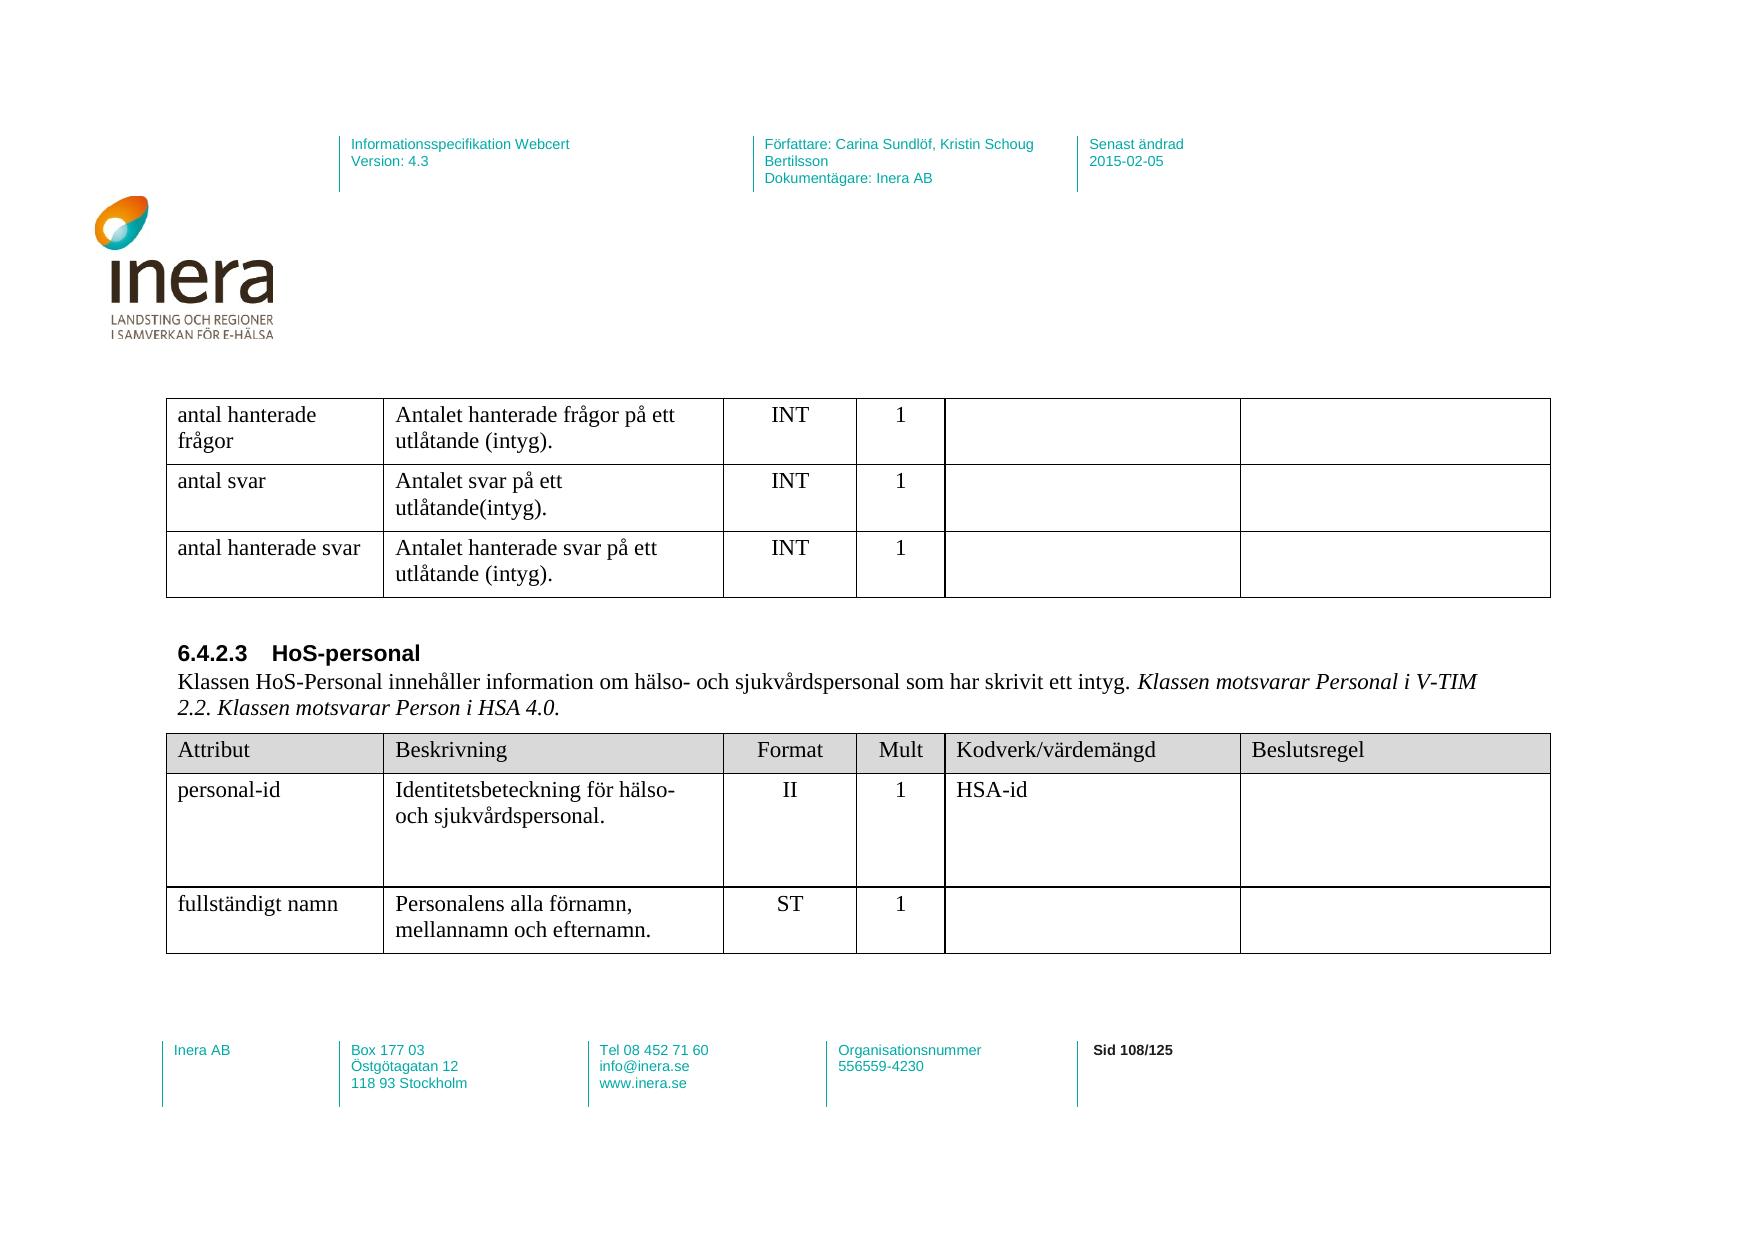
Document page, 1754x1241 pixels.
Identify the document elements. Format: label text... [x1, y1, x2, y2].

table_cell 1 [857, 774, 944, 886]
table_cell Antalet hanterade frågor på ett utlåtande (intyg). [384, 399, 723, 464]
table_cell 1 [857, 465, 944, 531]
table_cell antal hanterade svar [167, 532, 383, 597]
table_cell II [724, 774, 856, 886]
table_cell 1 [857, 399, 944, 464]
table_header Beslutsregel [1241, 734, 1550, 773]
table_cell [946, 465, 1240, 531]
table_cell INT [724, 532, 856, 597]
table_cell Identitetsbeteckning för hälso- och sjukvårdspersonal. [384, 774, 723, 886]
text Klassen HoS-Personal innehåller information om hälso- och sjukvårdspersonal som har skrivit ett intyg. Klassen motsvarar Personal i V-TIM 2.2. Klassen motsvarar Person i HSA 4.0. [177, 668, 1494, 721]
table_cell fullständigt namn [167, 888, 383, 953]
table_cell HSA-id [946, 774, 1240, 886]
table_header Kodverk/värdemängd [946, 734, 1240, 773]
table_cell ST [724, 888, 856, 953]
table_cell Antalet hanterade svar på ett utlåtande (intyg). [384, 532, 723, 597]
table_cell antal hanterade frågor [167, 399, 383, 464]
table_cell INT [724, 465, 856, 531]
table_cell [1241, 888, 1550, 953]
subtitle HoS-personal [177, 639, 1494, 666]
table_cell INT [724, 399, 856, 464]
table_header Attribut [167, 734, 383, 773]
picture [94, 196, 273, 339]
table_cell [946, 888, 1240, 953]
table_cell 1 [857, 888, 944, 953]
table_cell [1241, 532, 1550, 597]
table_cell [946, 399, 1240, 464]
table_header Mult [857, 734, 944, 773]
table_cell Antalet svar på ett utlåtande(intyg). [384, 465, 723, 531]
table_cell [946, 532, 1240, 597]
table_cell 1 [857, 532, 944, 597]
table_cell [1241, 774, 1550, 886]
table_header Format [724, 734, 856, 773]
table_cell [1241, 399, 1550, 464]
table_cell [1241, 465, 1550, 531]
table_cell antal svar [167, 465, 383, 531]
table_header Beskrivning [384, 734, 723, 773]
table_cell Personalens alla förnamn, mellannamn och efternamn. [384, 888, 723, 953]
table_cell personal-id [167, 774, 383, 886]
